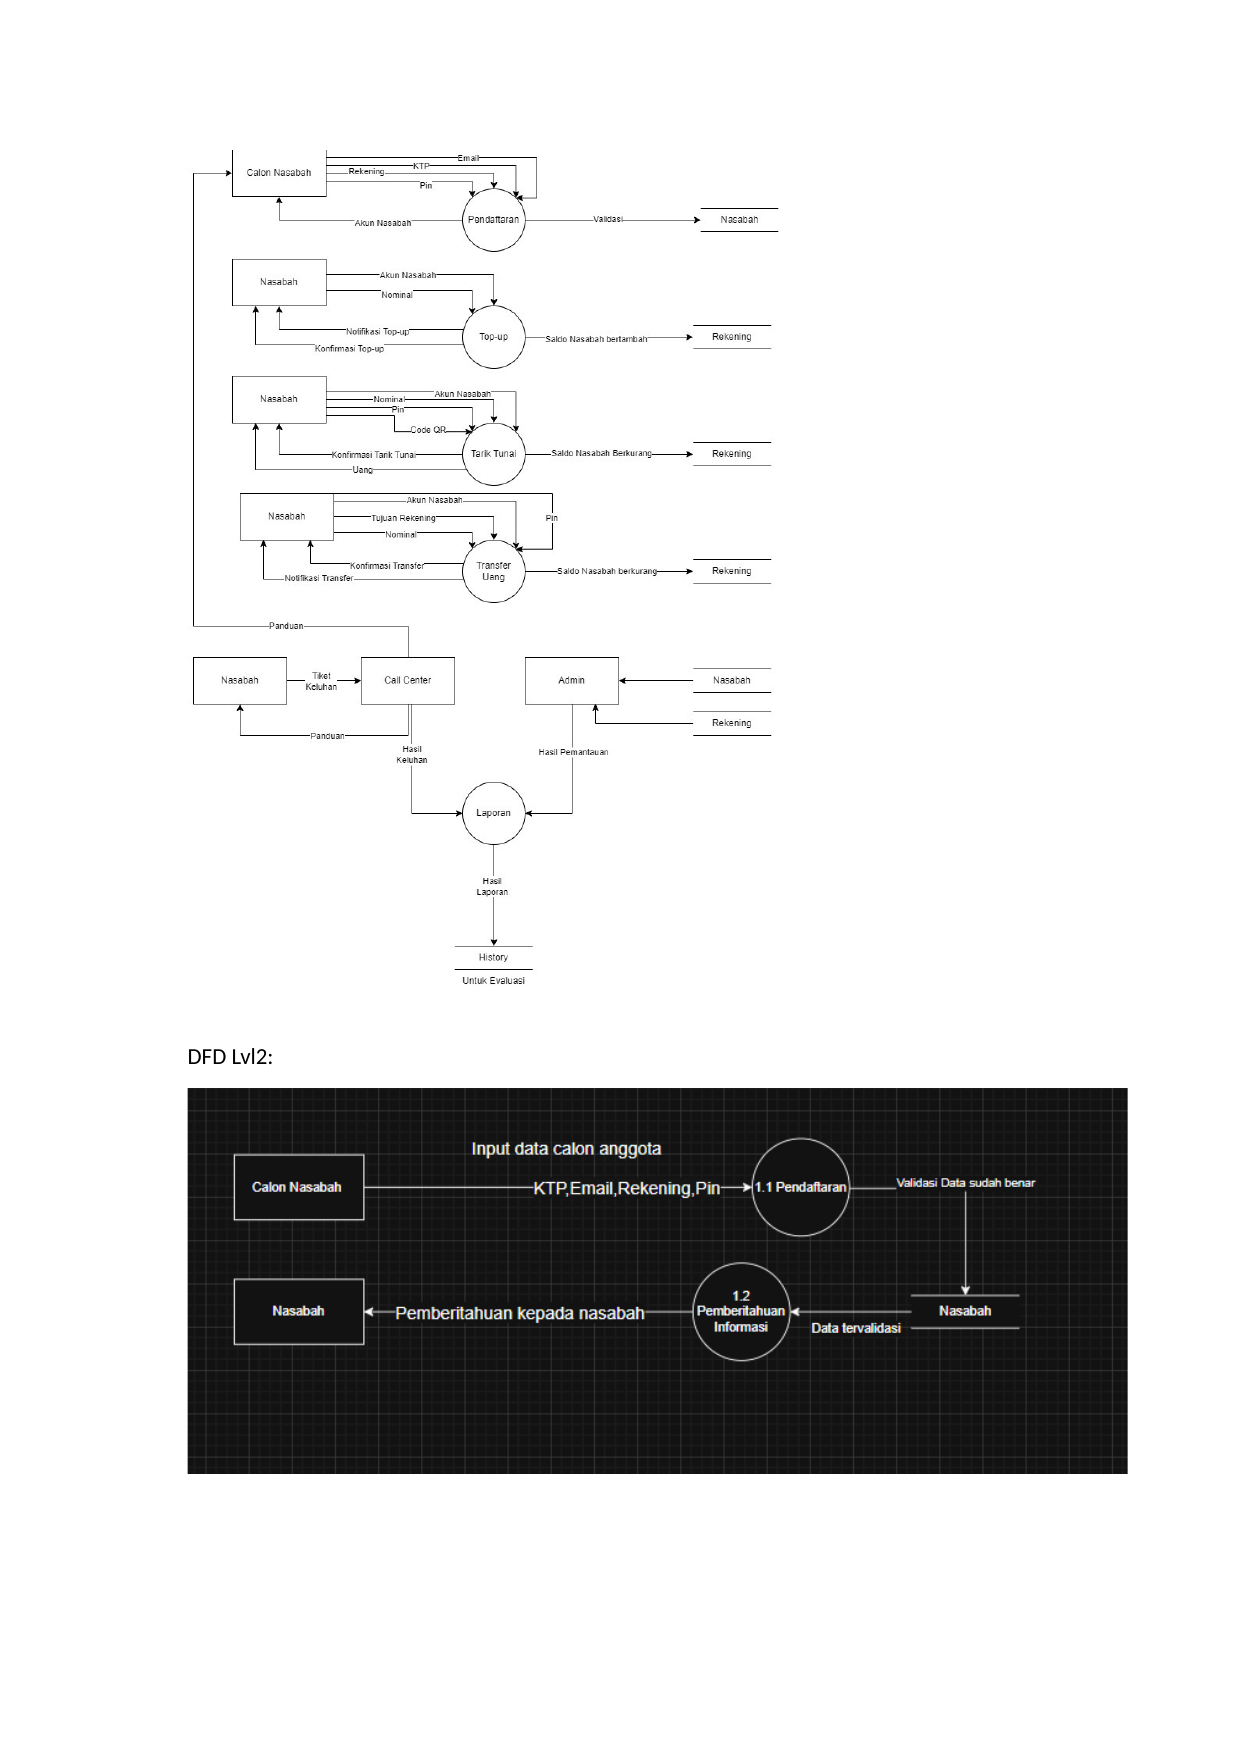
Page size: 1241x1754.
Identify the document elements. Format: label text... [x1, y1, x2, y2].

picture [187, 150, 779, 993]
picture [187, 1088, 1128, 1474]
text DFD Lvl2: [187, 1012, 1090, 1070]
